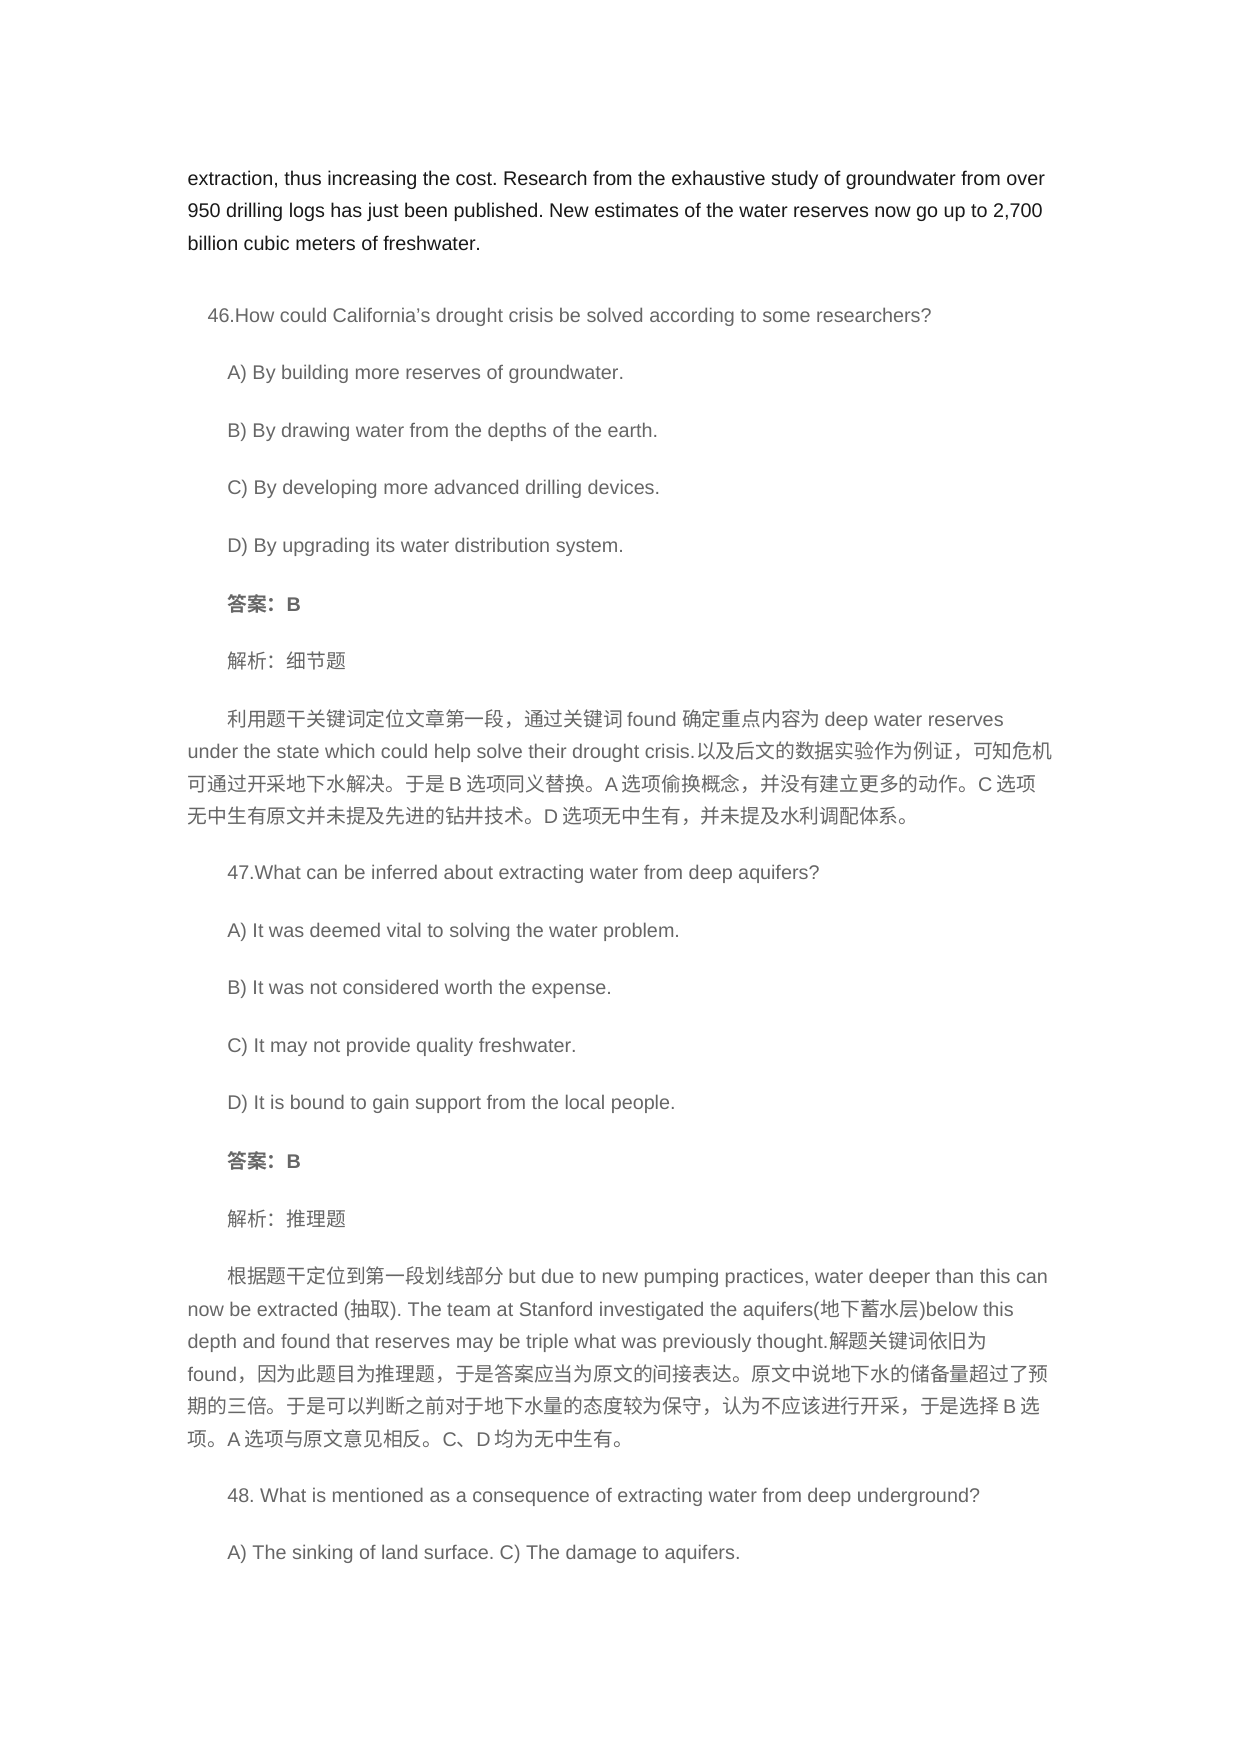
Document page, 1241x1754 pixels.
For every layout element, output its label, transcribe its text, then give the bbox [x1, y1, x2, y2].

text 答案：B [187, 586, 1053, 619]
text B) By drawing water from the depths of the earth. [187, 414, 1053, 446]
text 解析：细节题 [187, 644, 1053, 676]
text A) The sinking of land surface. C) The damage to aquifers. [187, 1536, 1053, 1569]
text C) By developing more advanced drilling devices. [187, 471, 1053, 504]
text A) By building more reserves of groundwater. [187, 356, 1053, 389]
text 答案：B [187, 1144, 1053, 1176]
text 利用题干关键词定位文章第一段，通过关键词found 确定重点内容为deep water reserves under the state which could help solve their drought crisis.以及后文的数据实验作为例证，可知危机可通过开采地下水解决。于是B选项同义替换。A选项偷换概念，并没有建立更多的动作。C选项无中生有原文并未提及先进的钻井技术。D选项无中生有，并未提及水利调配体系。 [187, 701, 1053, 831]
text 48. What is mentioned as a consequence of extracting water from deep underground? [187, 1479, 1053, 1511]
text 46.How could California’s drought crisis be solved according to some researchers? [187, 299, 1053, 331]
text 47.What can be inferred about extracting water from deep aquifers? [187, 856, 1053, 889]
text 解析：推理题 [187, 1201, 1053, 1234]
text D) It is bound to gain support from the local people. [187, 1086, 1053, 1119]
text 根据题干定位到第一段划线部分but due to new pumping practices, water deeper than this can now be extracted (抽取). The team at Stanford investigated the aquifers(地下蓄水层)below this depth and found that reserves may be triple what was previously thought.解题关键词依旧为found，因为此题目为推理题，于是答案应当为原文的间接表达。原文中说地下水的储备量超过了预期的三倍。于是可以判断之前对于地下水量的态度较为保守，认为不应该进行开采，于是选择B选项。A选项与原文意见相反。C、D均为无中生有。 [187, 1259, 1053, 1454]
text D) By upgrading its water distribution system. [187, 529, 1053, 561]
text B) It was not considered worth the expense. [187, 971, 1053, 1004]
text C) It may not provide quality freshwater. [187, 1029, 1053, 1061]
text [187, 162, 1053, 259]
text A) It was deemed vital to solving the water problem. [187, 914, 1053, 946]
